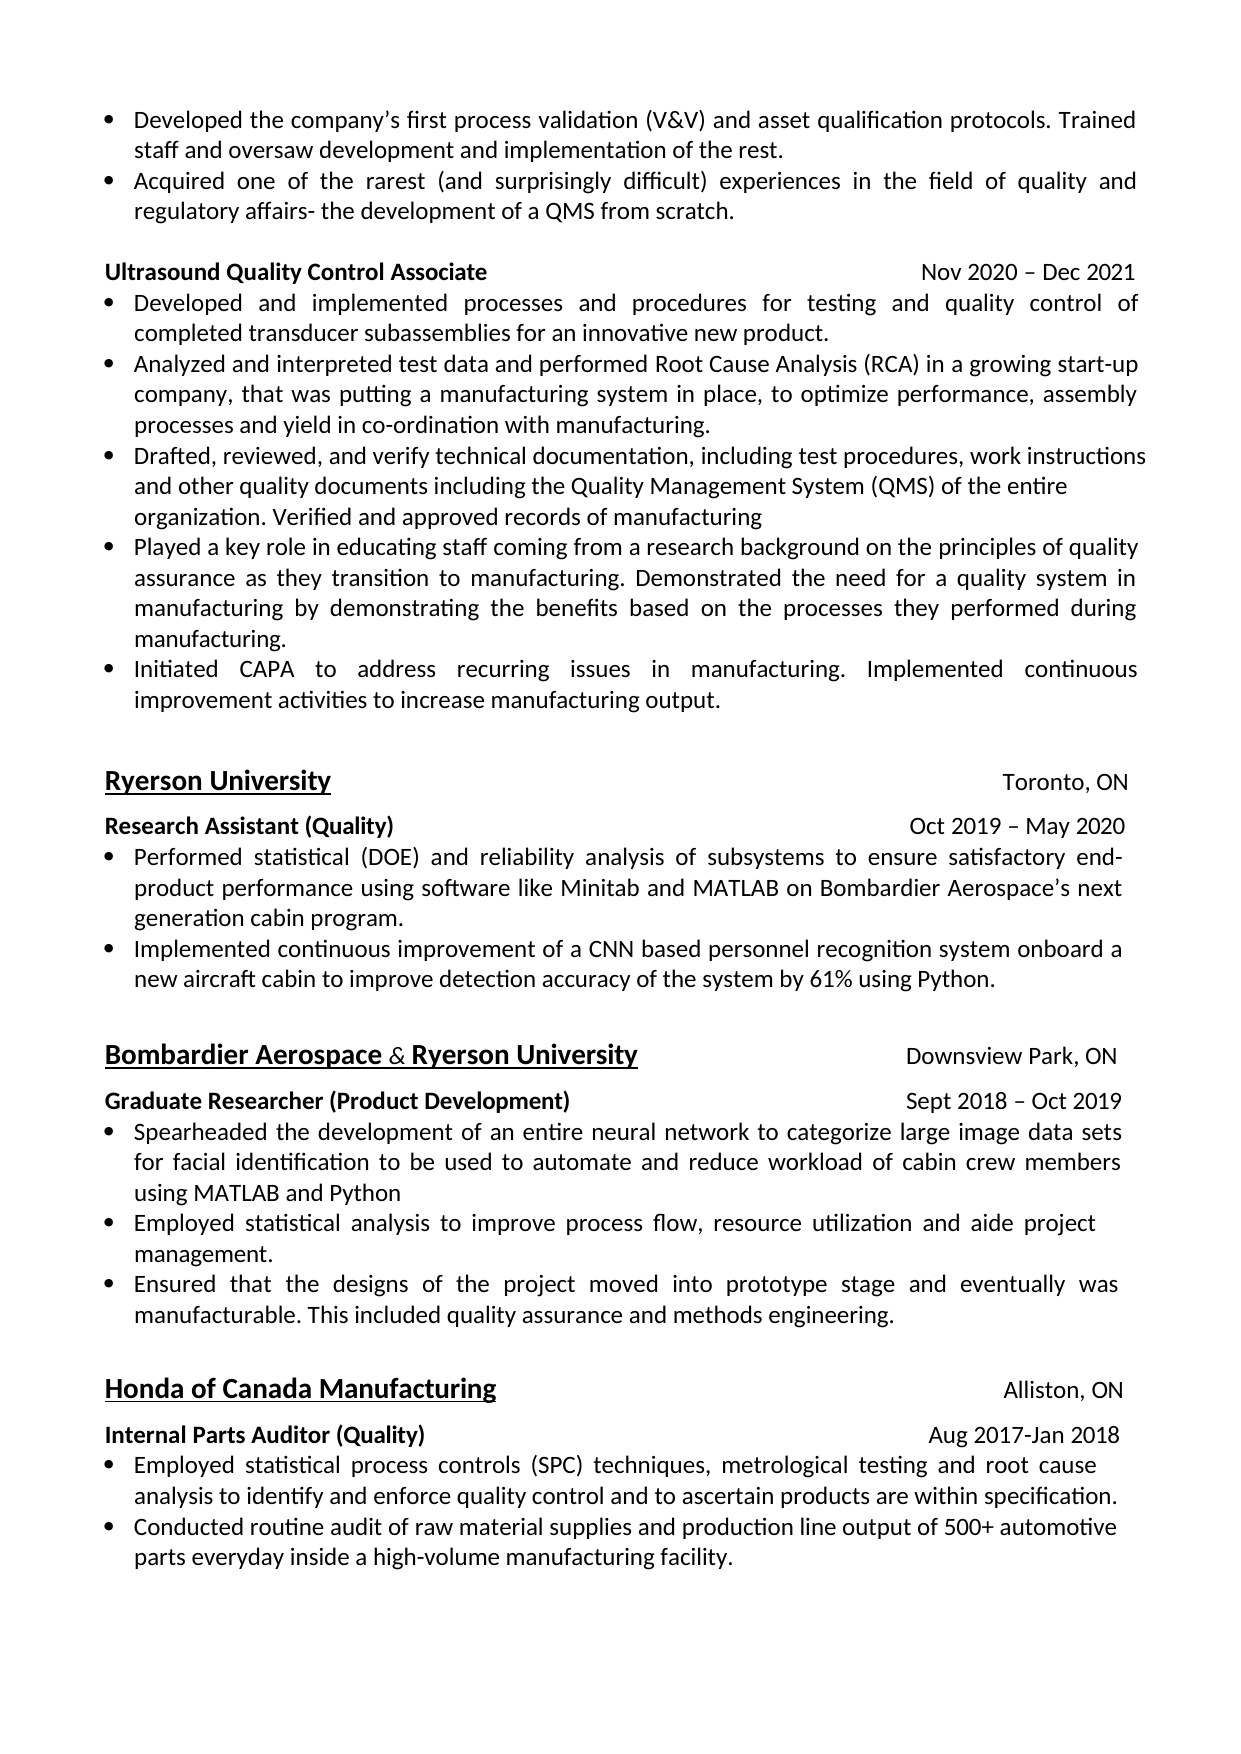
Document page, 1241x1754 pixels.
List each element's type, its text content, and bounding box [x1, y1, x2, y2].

list Employed statistical process controls (SPC) techniques, metrological testing and root cause analysis to identify and enforce quality control and to ascertain products are within specification. [104, 1449, 1124, 1510]
list Employed statistical analysis to improve process flow, resource utilization and aide project management. [104, 1207, 1124, 1268]
text Honda of Canada Manufacturing Alliston, ON [104, 1370, 1176, 1406]
text Ultrasound Quality Control Associate Nov 2020 – Dec 2021 [104, 257, 1176, 287]
text Research Assistant (Quality) Oct 2019 – May 2020 [104, 810, 1176, 841]
list Analyzed and interpreted test data and performed Root Cause Analysis (RCA) in a growing start-up company, that was putting a manufacturing system in place, to optimize performance, assembly processes and yield in co-ordination with manufacturing. [104, 348, 1139, 439]
list Conducted routine audit of raw material supplies and production line output of 500+ automotive parts everyday inside a high-volume manufacturing facility. [104, 1511, 1123, 1572]
list Acquired one of the rarest (and surprisingly difficult) experiences in the field of quality and regulatory affairs- the development of a QMS from scratch. [104, 165, 1139, 226]
list Ensured that the designs of the project moved into prototype stage and eventually was manufacturable. This included quality assurance and methods engineering. [104, 1268, 1123, 1329]
text Ryerson University Toronto, ON [104, 762, 1176, 798]
text Bombardier Aerospace & Ryerson University Downsview Park, ON [104, 1036, 1176, 1072]
list Initiated CAPA to address recurring issues in manufacturing. Implemented continuous improvement activities to increase manufacturing output. [104, 653, 1137, 714]
list Performed statistical (DOE) and reliability analysis of subsystems to ensure satisfactory end- product performance using software like Minitab and MATLAB on Bombardier Aerospace’s next generation cabin program. [104, 841, 1124, 933]
list Drafted, reviewed, and verify technical documentation, including test procedures, work instructions and other quality documents including the Quality Management System (QMS) of the entire organization. Verified and approved records of manufacturing [104, 440, 1147, 531]
list Developed and implemented processes and procedures for testing and quality control of completed transducer subassemblies for an innovative new product. [104, 287, 1139, 348]
text Graduate Researcher (Product Development) Sept 2018 – Oct 2019 [104, 1085, 1176, 1116]
list Implemented continuous improvement of a CNN based personnel recognition system onboard a new aircraft cabin to improve detection accuracy of the system by 61% using Python. [104, 933, 1124, 994]
list Played a key role in educating staff coming from a research background on the principles of quality assurance as they transition to manufacturing. Demonstrated the need for a quality system in manufacturing by demonstrating the benefits based on the processes they performed during manufacturing. [104, 531, 1138, 653]
list Spearheaded the development of an entire neural network to categorize large image data sets for facial identification to be used to automate and reduce workload of cabin crew members using MATLAB and Python [104, 1116, 1123, 1207]
list Developed the company’s first process validation (V&V) and asset qualification protocols. Trained staff and oversaw development and implementation of the rest. [104, 104, 1138, 165]
text Internal Parts Auditor (Quality) Aug 2017-Jan 2018 [104, 1419, 1176, 1449]
